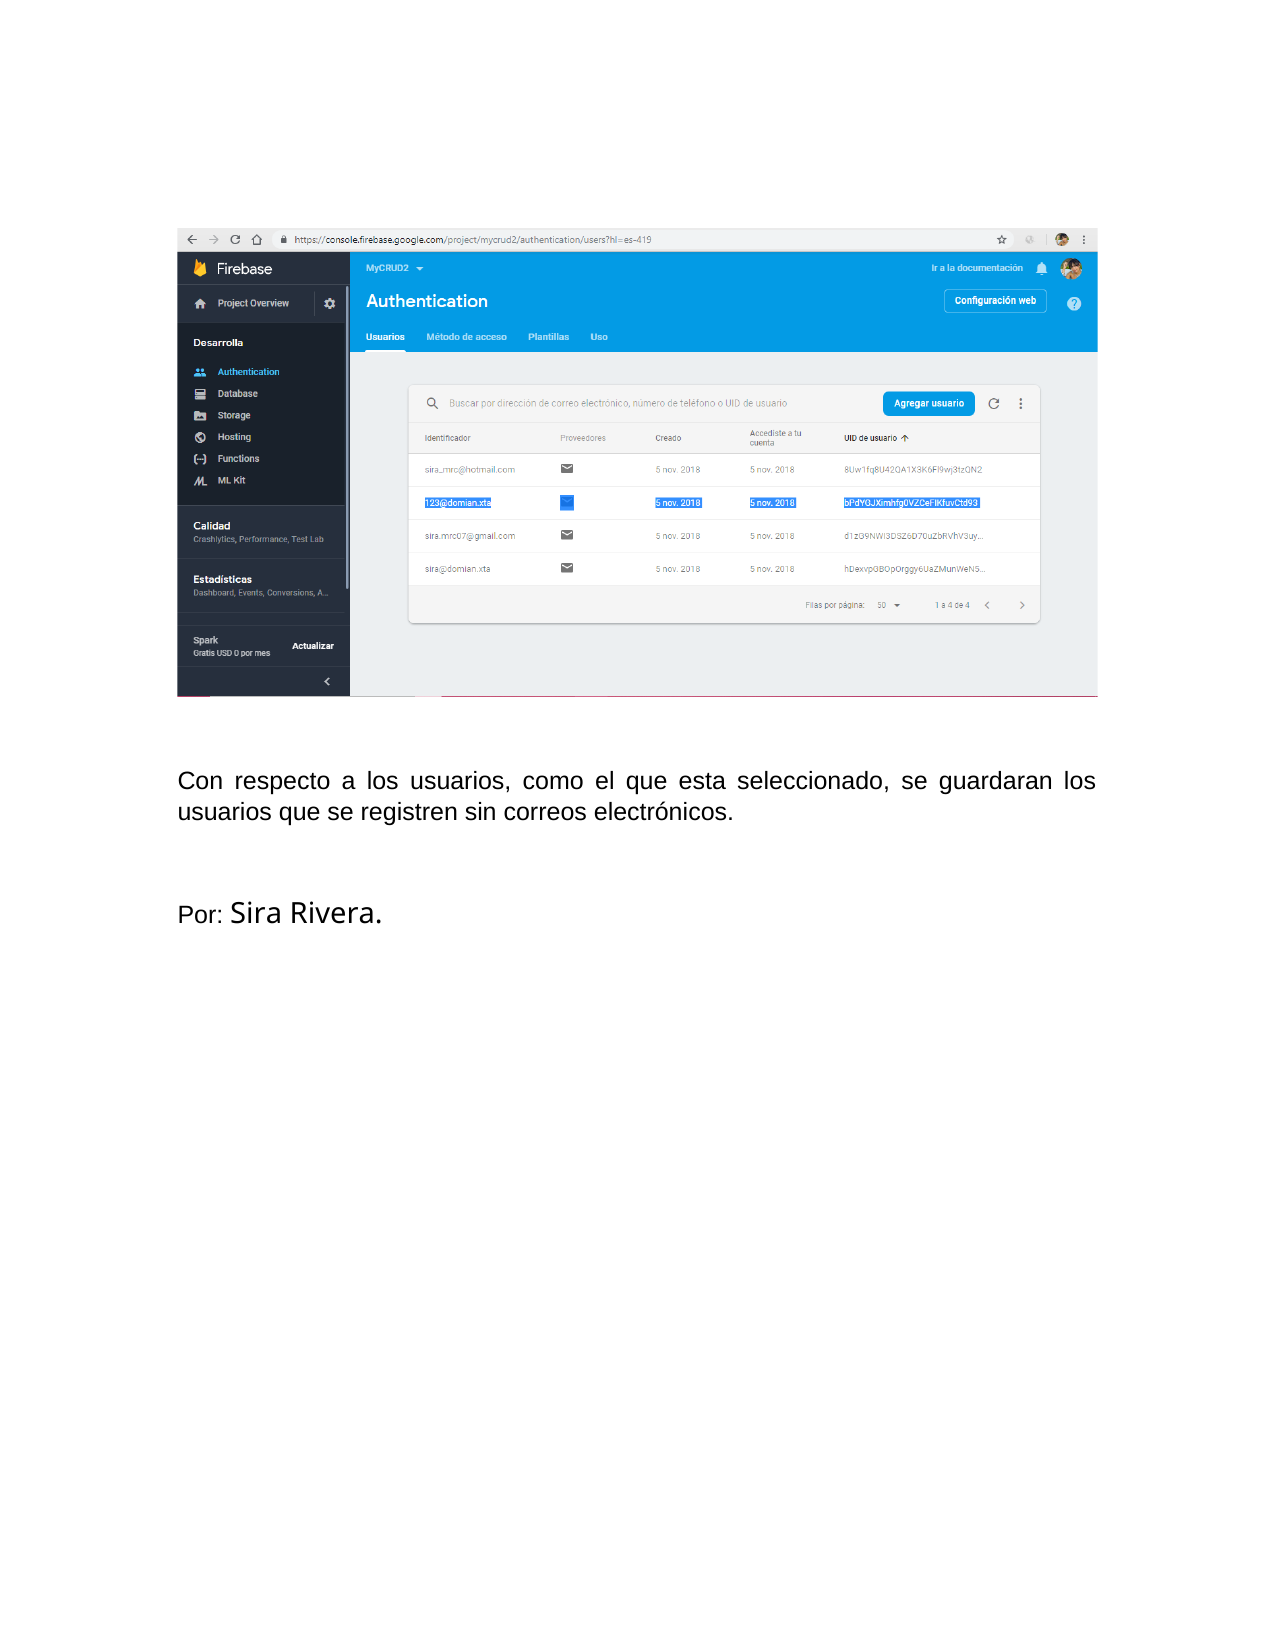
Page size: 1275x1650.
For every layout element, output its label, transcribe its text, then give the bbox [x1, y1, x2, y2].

picture [1020, 299, 1032, 303]
text Por: Sira Rivera. [177, 892, 1098, 932]
picture [971, 297, 982, 305]
picture [544, 334, 555, 339]
picture [1061, 259, 1081, 279]
picture [1038, 263, 1046, 272]
picture [177, 228, 1098, 697]
picture [413, 299, 419, 306]
text Con respecto a los usuarios, como el que esta seleccionado, se guardaran los usuarios que se registren sin correos electrónicos. [177, 766, 1098, 826]
picture [463, 334, 472, 339]
picture [369, 295, 376, 303]
picture [1068, 298, 1081, 310]
